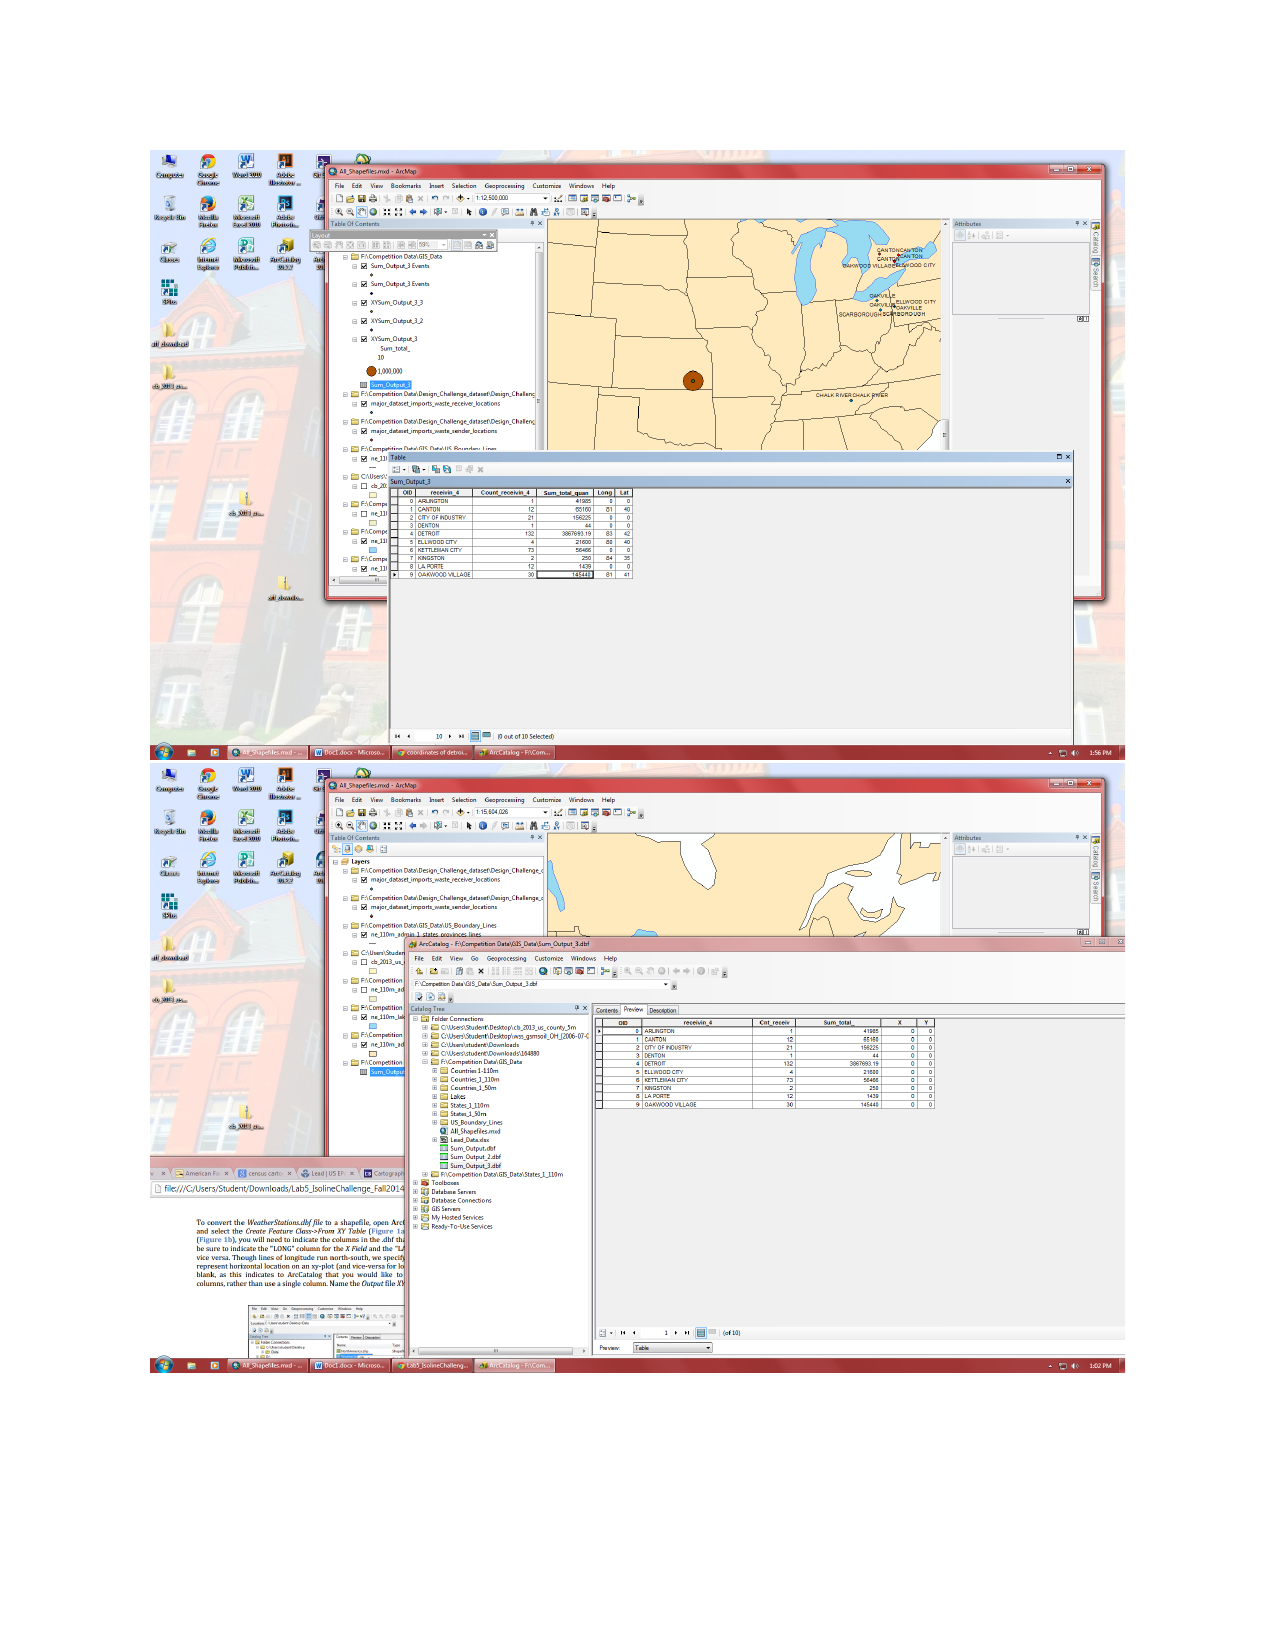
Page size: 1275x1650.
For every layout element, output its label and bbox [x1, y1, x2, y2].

picture [150, 763, 1125, 1373]
picture [150, 150, 1125, 760]
